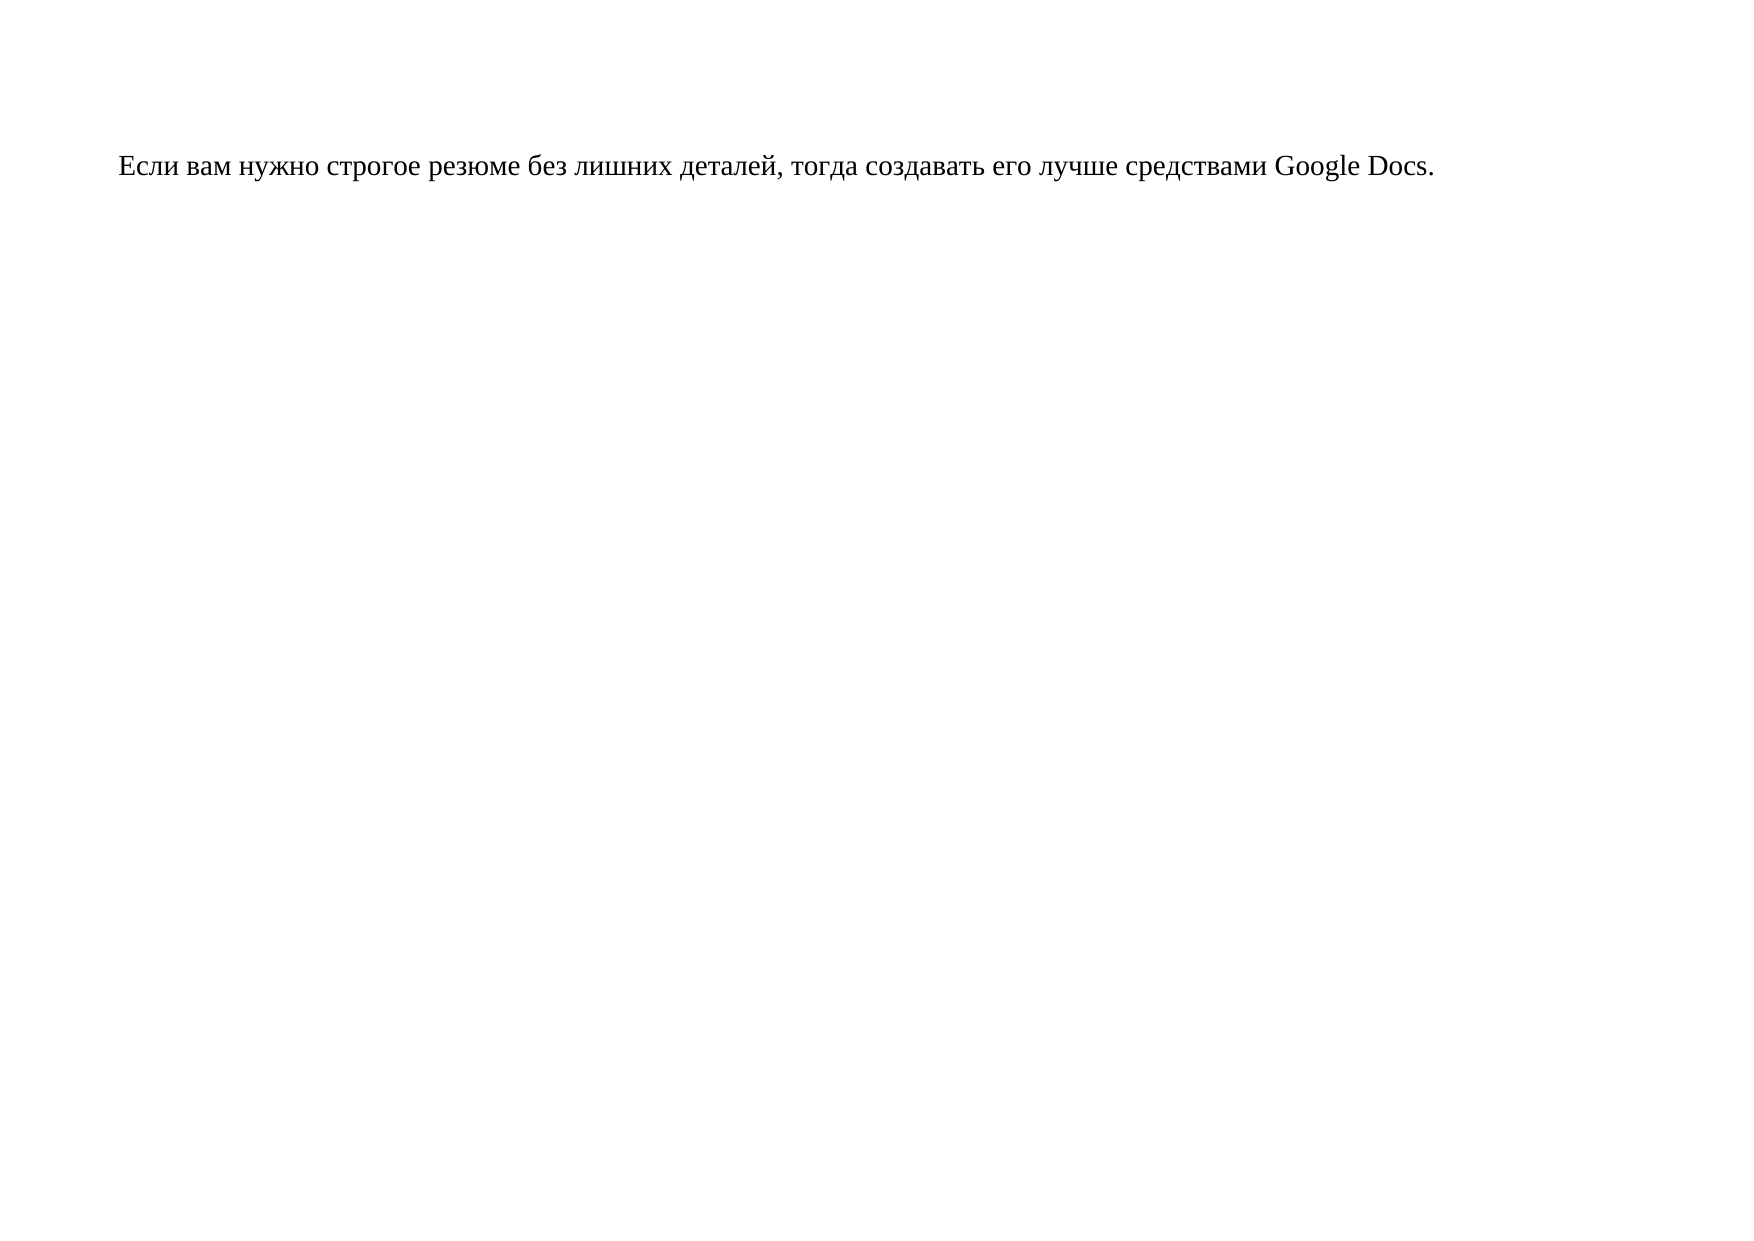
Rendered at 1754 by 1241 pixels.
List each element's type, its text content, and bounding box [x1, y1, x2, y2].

text Если вам нужно строгое резюме без лишних деталей, тогда создавать его лучше средствами Google Docs. [118, 148, 1636, 181]
